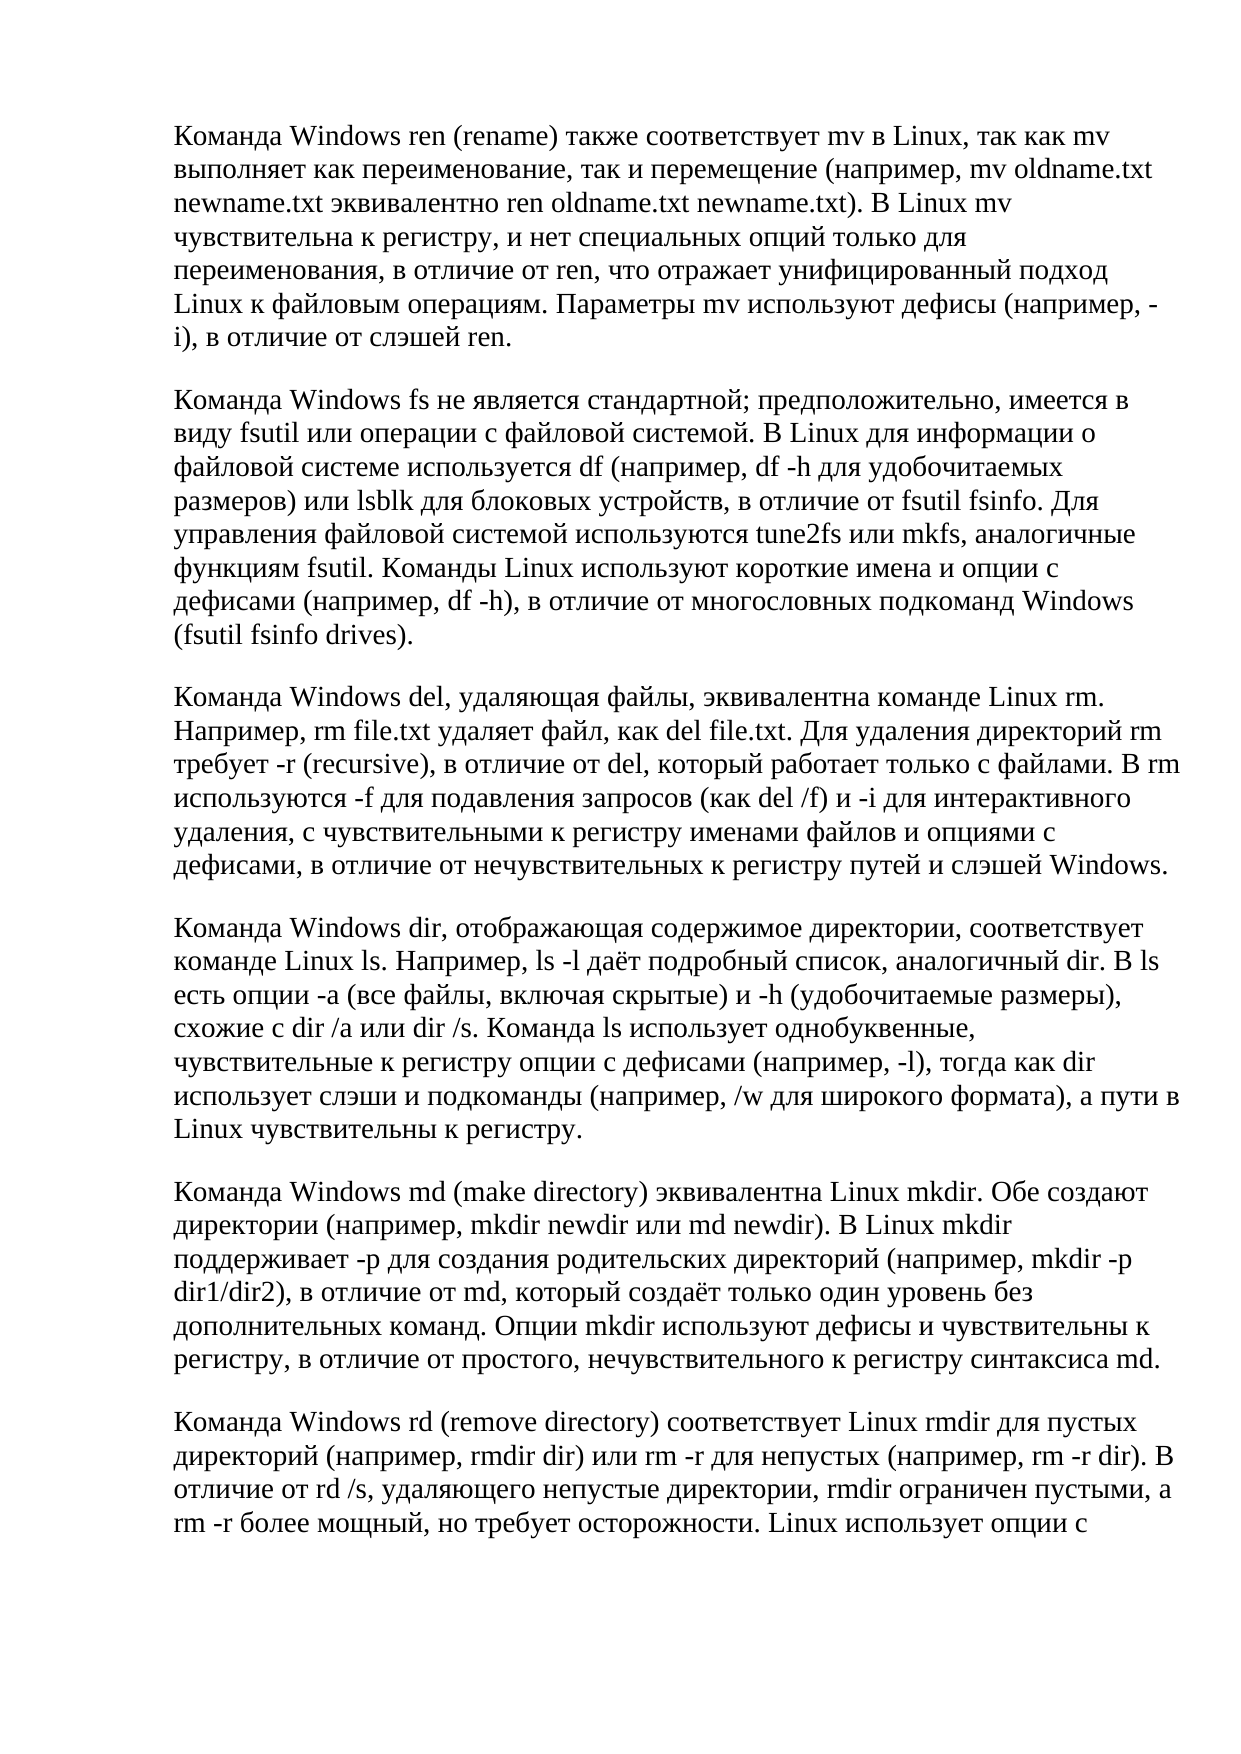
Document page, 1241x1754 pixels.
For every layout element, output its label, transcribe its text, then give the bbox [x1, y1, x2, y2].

text Команда Windows dir, отображающая содержимое директории, соответствует команде Linux ls. Например, ls -l даёт подробный список, аналогичный dir. В ls есть опции -a (все файлы, включая скрытые) и -h (удобочитаемые размеры), схожие с dir /a или dir /s. Команда ls использует однобуквенные, чувствительные к регистру опции с дефисами (например, -l), тогда как dir использует слэши и подкоманды (например, /w для широкого формата), а пути в Linux чувствительны к регистру. [173, 910, 1181, 1145]
text Команда Windows md (make directory) эквивалентна Linux mkdir. Обе создают директории (например, mkdir newdir или md newdir). В Linux mkdir поддерживает -p для создания родительских директорий (например, mkdir -p dir1/dir2), в отличие от md, который создаёт только один уровень без дополнительных команд. Опции mkdir используют дефисы и чувствительны к регистру, в отличие от простого, нечувствительного к регистру синтаксиса md. [173, 1174, 1181, 1375]
text Команда Windows ren (rename) также соответствует mv в Linux, так как mv выполняет как переименование, так и перемещение (например, mv oldname.txt newname.txt эквивалентно ren oldname.txt newname.txt). В Linux mv чувствительна к регистру, и нет специальных опций только для переименования, в отличие от ren, что отражает унифицированный подход Linux к файловым операциям. Параметры mv используют дефисы (например, -i), в отличие от слэшей ren. [173, 118, 1181, 353]
text Команда Windows del, удаляющая файлы, эквивалентна команде Linux rm. Например, rm file.txt удаляет файл, как del file.txt. Для удаления директорий rm требует -r (recursive), в отличие от del, который работает только с файлами. В rm используются -f для подавления запросов (как del /f) и -i для интерактивного удаления, с чувствительными к регистру именами файлов и опциями с дефисами, в отличие от нечувствительных к регистру путей и слэшей Windows. [173, 679, 1181, 881]
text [173, 1404, 1181, 1538]
text Команда Windows fs не является стандартной; предположительно, имеется в виду fsutil или операции с файловой системой. В Linux для информации о файловой системе используется df (например, df -h для удобочитаемых размеров) или lsblk для блоковых устройств, в отличие от fsutil fsinfo. Для управления файловой системой используются tune2fs или mkfs, аналогичные функциям fsutil. Команды Linux используют короткие имена и опции с дефисами (например, df -h), в отличие от многословных подкоманд Windows (fsutil fsinfo drives). [173, 382, 1181, 650]
